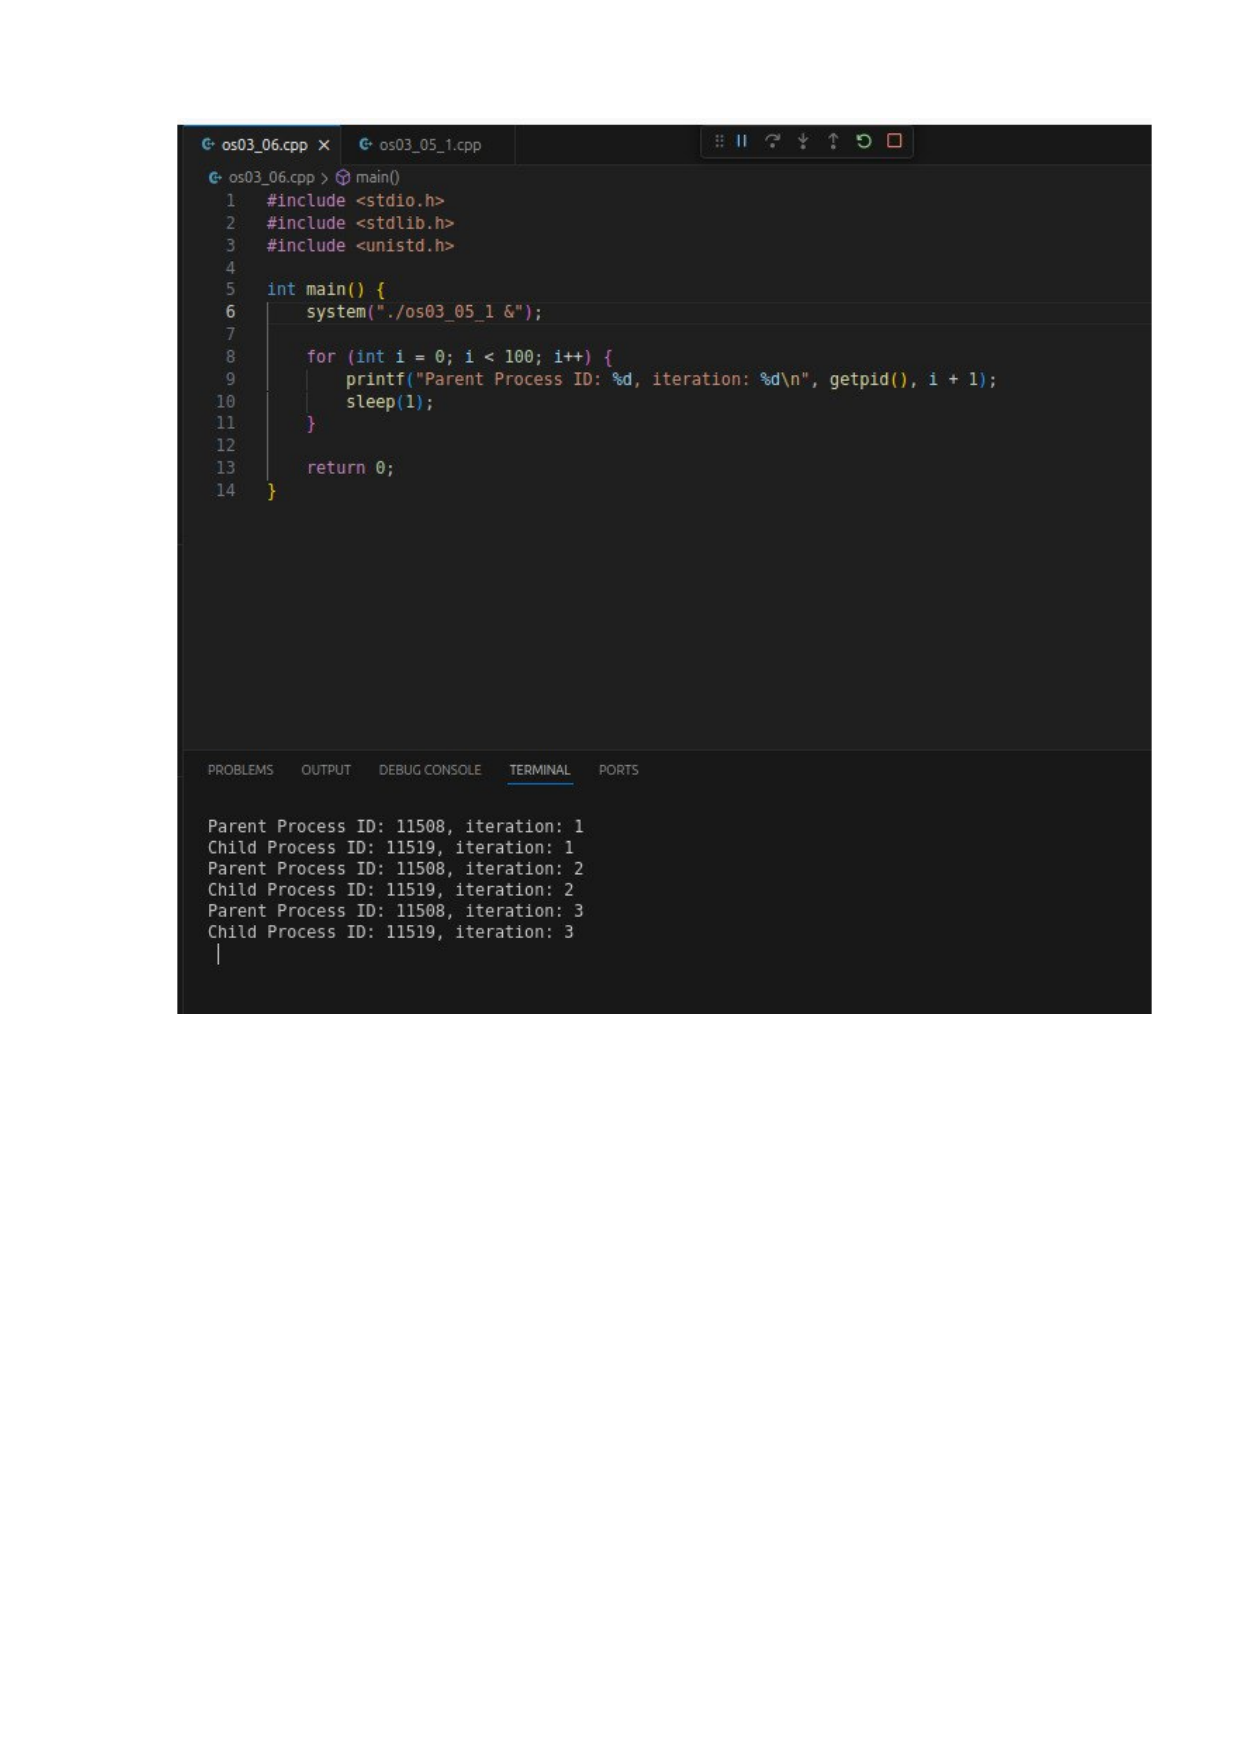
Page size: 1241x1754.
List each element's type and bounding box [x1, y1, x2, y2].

picture [177, 118, 1152, 1014]
